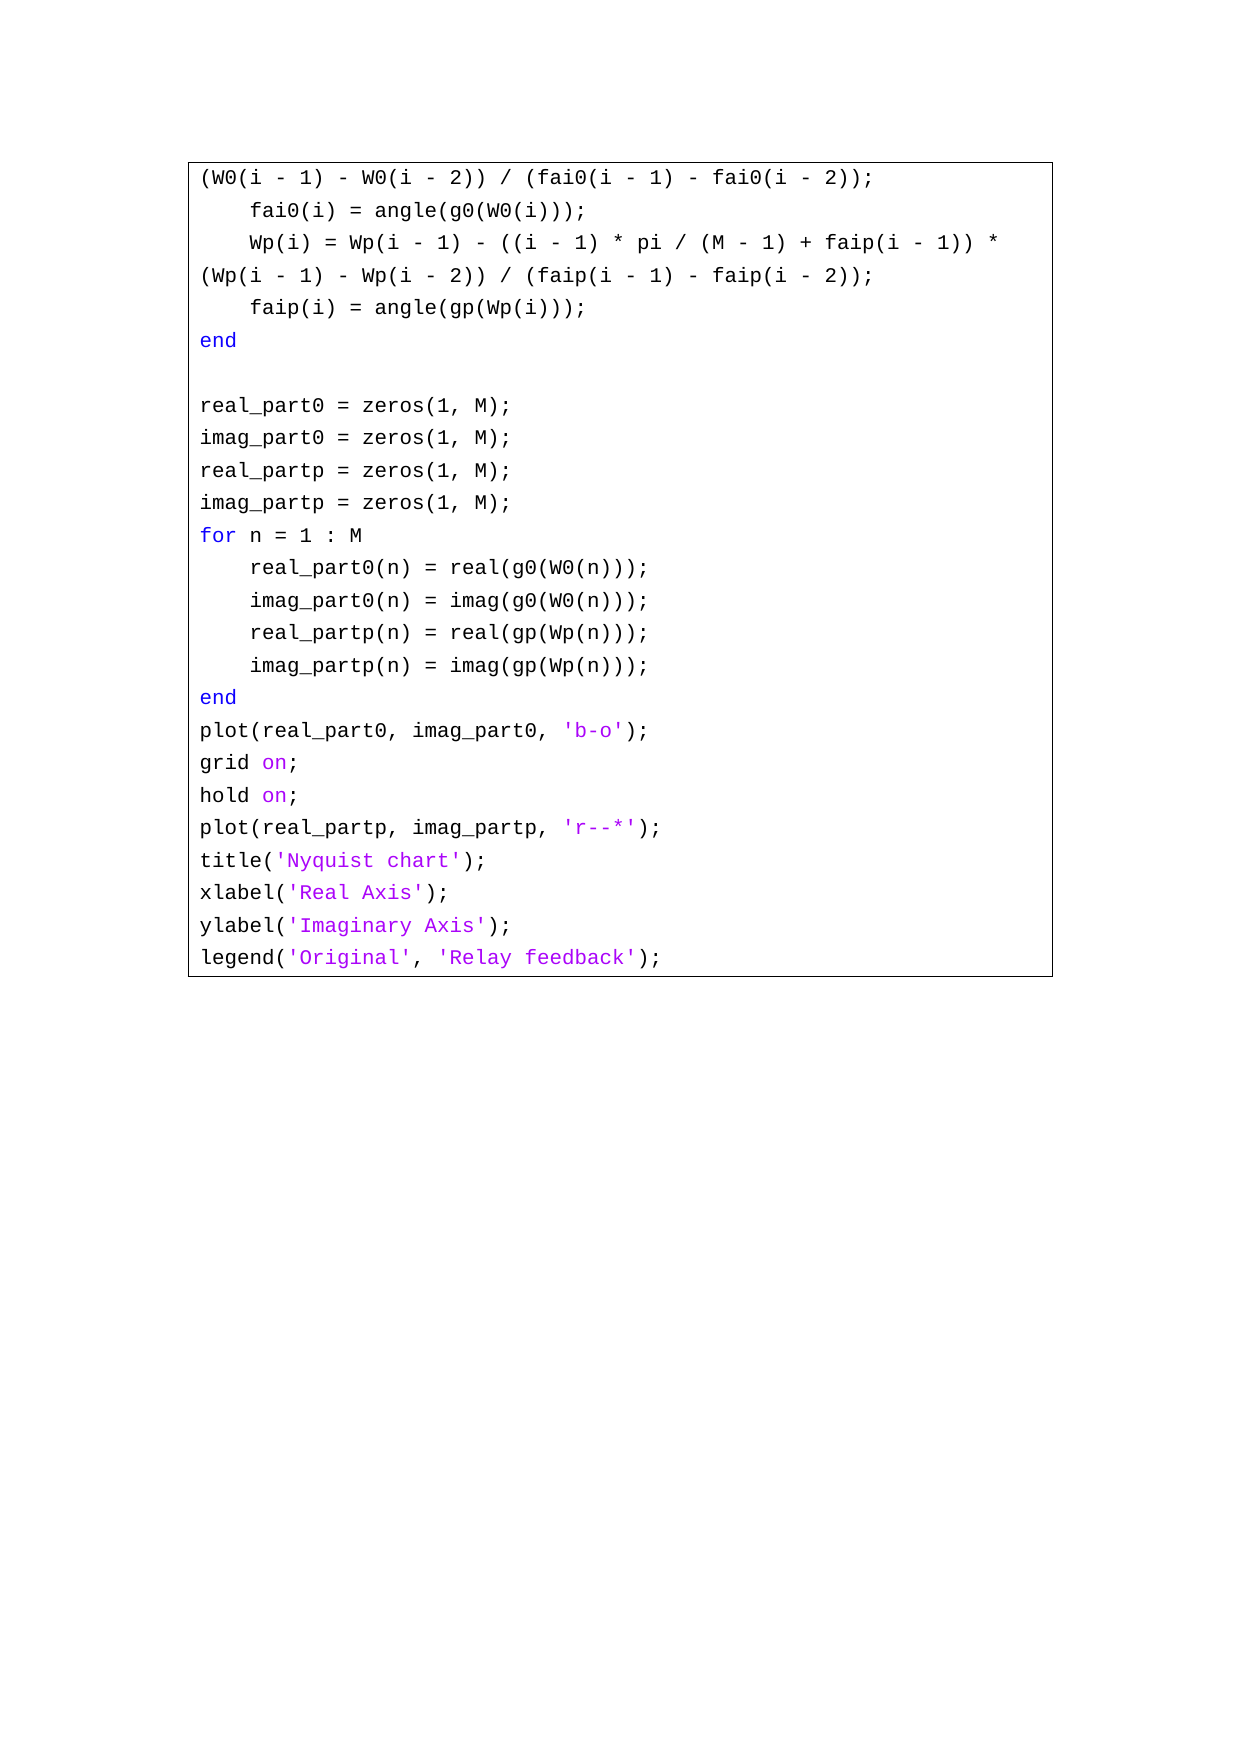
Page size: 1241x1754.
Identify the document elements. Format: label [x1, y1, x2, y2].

table_header [189, 163, 1052, 976]
